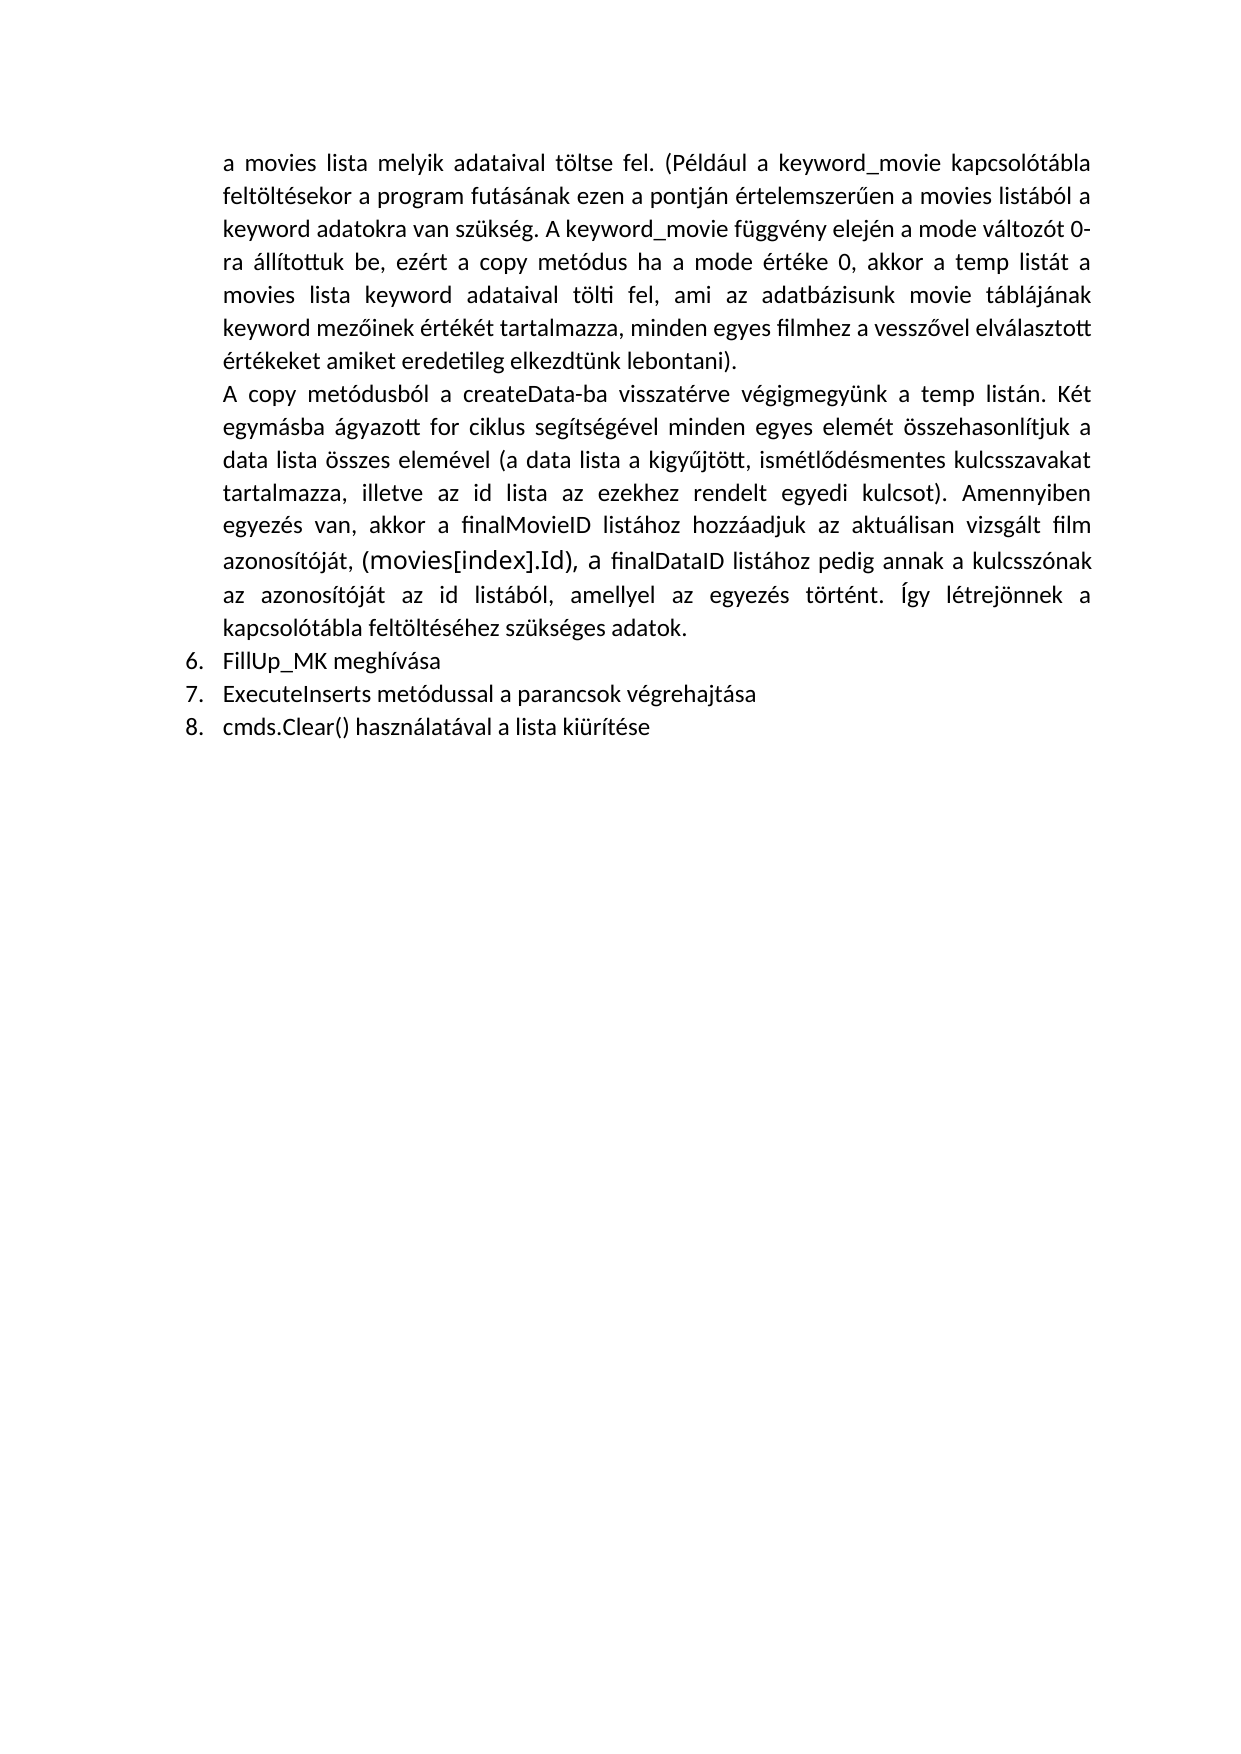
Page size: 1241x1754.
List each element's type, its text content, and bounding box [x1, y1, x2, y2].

list FillUp_MK meghívása [185, 645, 1093, 676]
list cmds.Clear() használatával a lista kiürítése [185, 711, 1093, 742]
list ExecuteInserts metódussal a parancsok végrehajtása [185, 678, 1093, 709]
list A copy metódusból a createData-ba visszatérve végigmegyünk a temp listán. Két egymásba ágyazott for ciklus segítségével minden egyes elemét összehasonlítjuk a data lista összes elemével (a data lista a kigyűjtött, ismétlődésmentes kulcsszavakat tartalmazza, illetve az id lista az ezekhez rendelt egyedi kulcsot). Amennyiben egyezés van, akkor a finalMovieID listához hozzáadjuk az aktuálisan vizsgált film azonosítóját, (movies[index].Id), a finalDataID listához pedig annak a kulcsszónak az azonosítóját az id listából, amellyel az egyezés történt. Így létrejönnek a kapcsolótábla feltöltéséhez szükséges adatok. [223, 378, 1093, 643]
